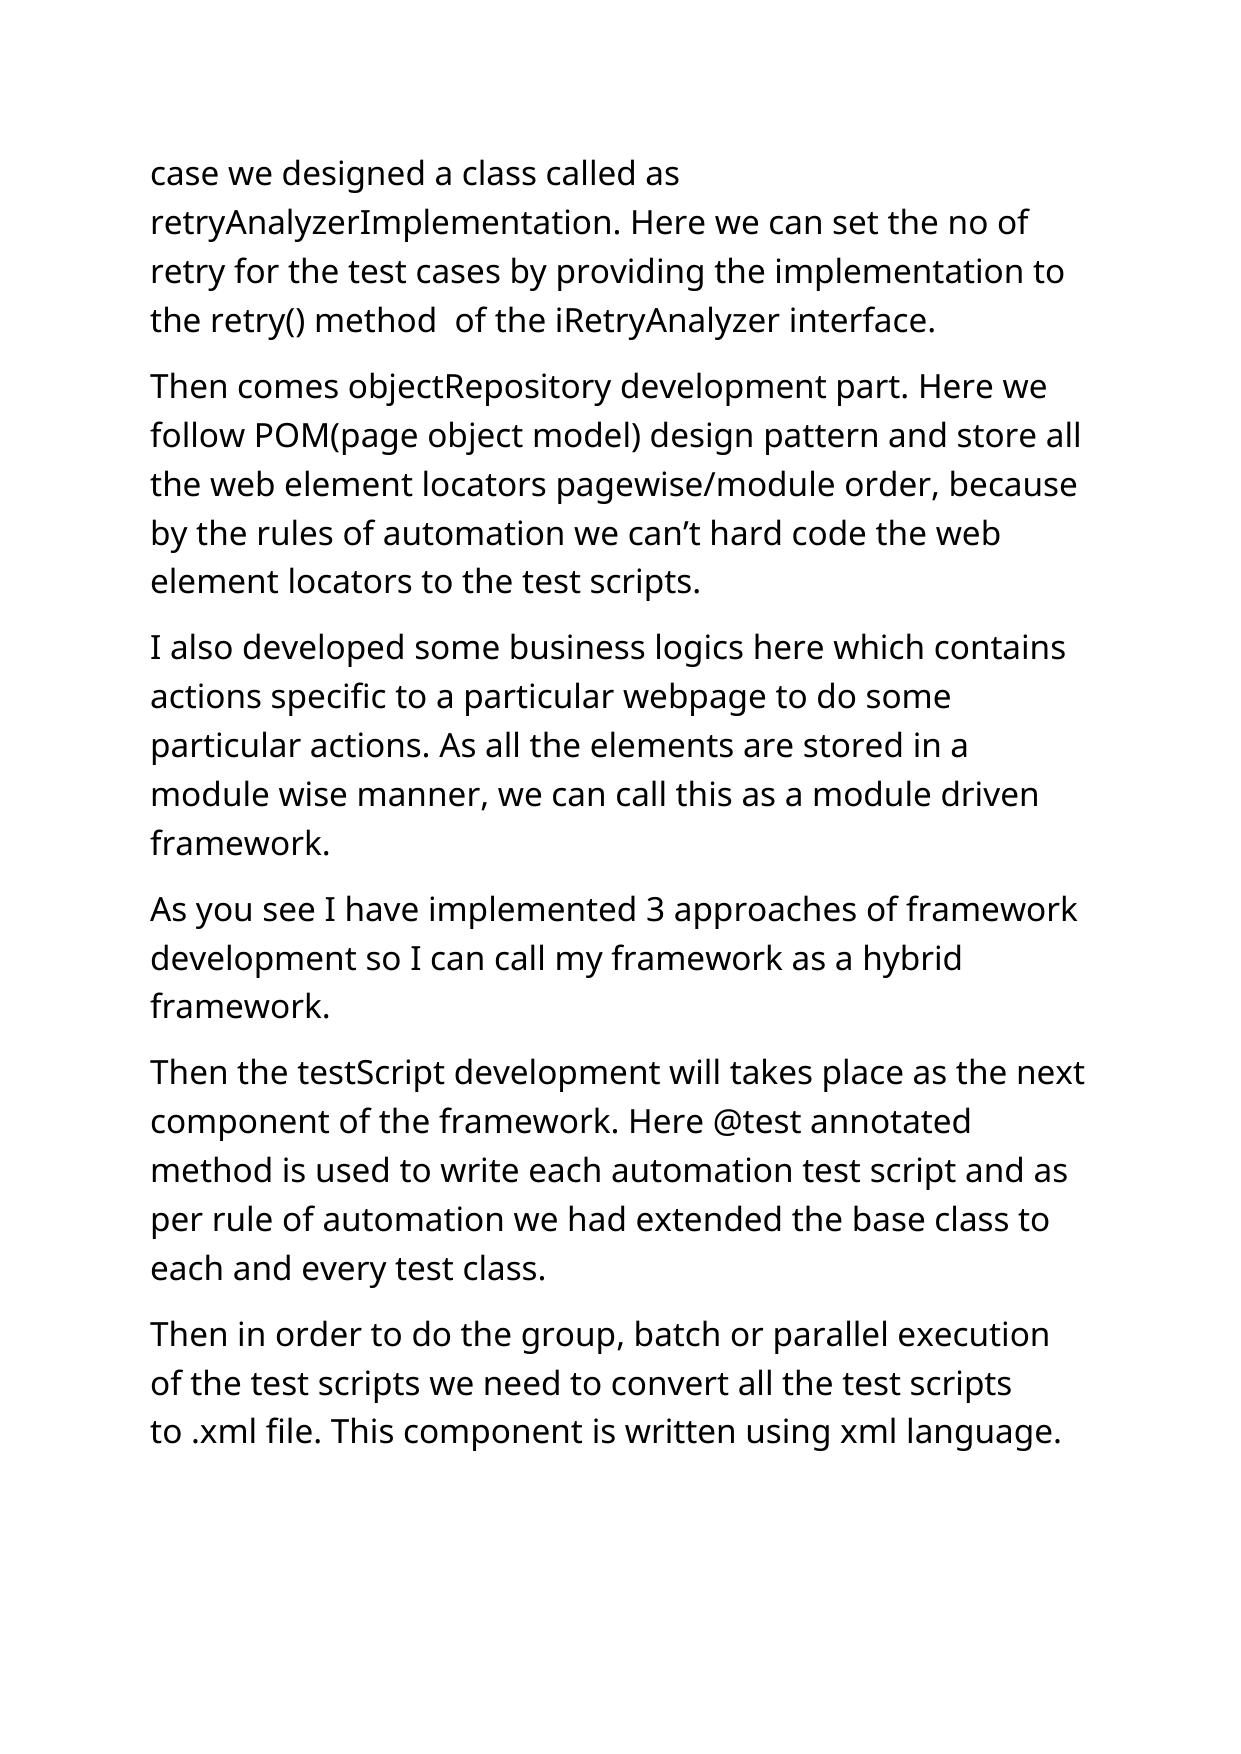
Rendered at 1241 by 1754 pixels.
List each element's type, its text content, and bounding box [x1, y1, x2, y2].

text As you see I have implemented 3 approaches of framework development so I can call my framework as a hybrid framework. [150, 885, 1090, 1029]
text Then comes objectRepository development part. Here we follow POM(page object model) design pattern and store all the web element locators pagewise/module order, because by the rules of automation we can’t hard code the web element locators to the test scripts. [150, 362, 1090, 604]
text Then the testScript development will takes place as the next component of the framework. Here @test annotated method is used to write each automation test script and as per rule of automation we had extended the base class to each and every test class. [150, 1049, 1090, 1290]
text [150, 150, 1090, 342]
text Then in order to do the group, batch or parallel execution of the test scripts we need to convert all the test scripts to .xml file. This component is written using xml language. [150, 1310, 1090, 1454]
text I also developed some business logics here which contains actions specific to a particular webpage to do some particular actions. As all the elements are stored in a module wise manner, we can call this as a module driven framework. [150, 624, 1090, 865]
